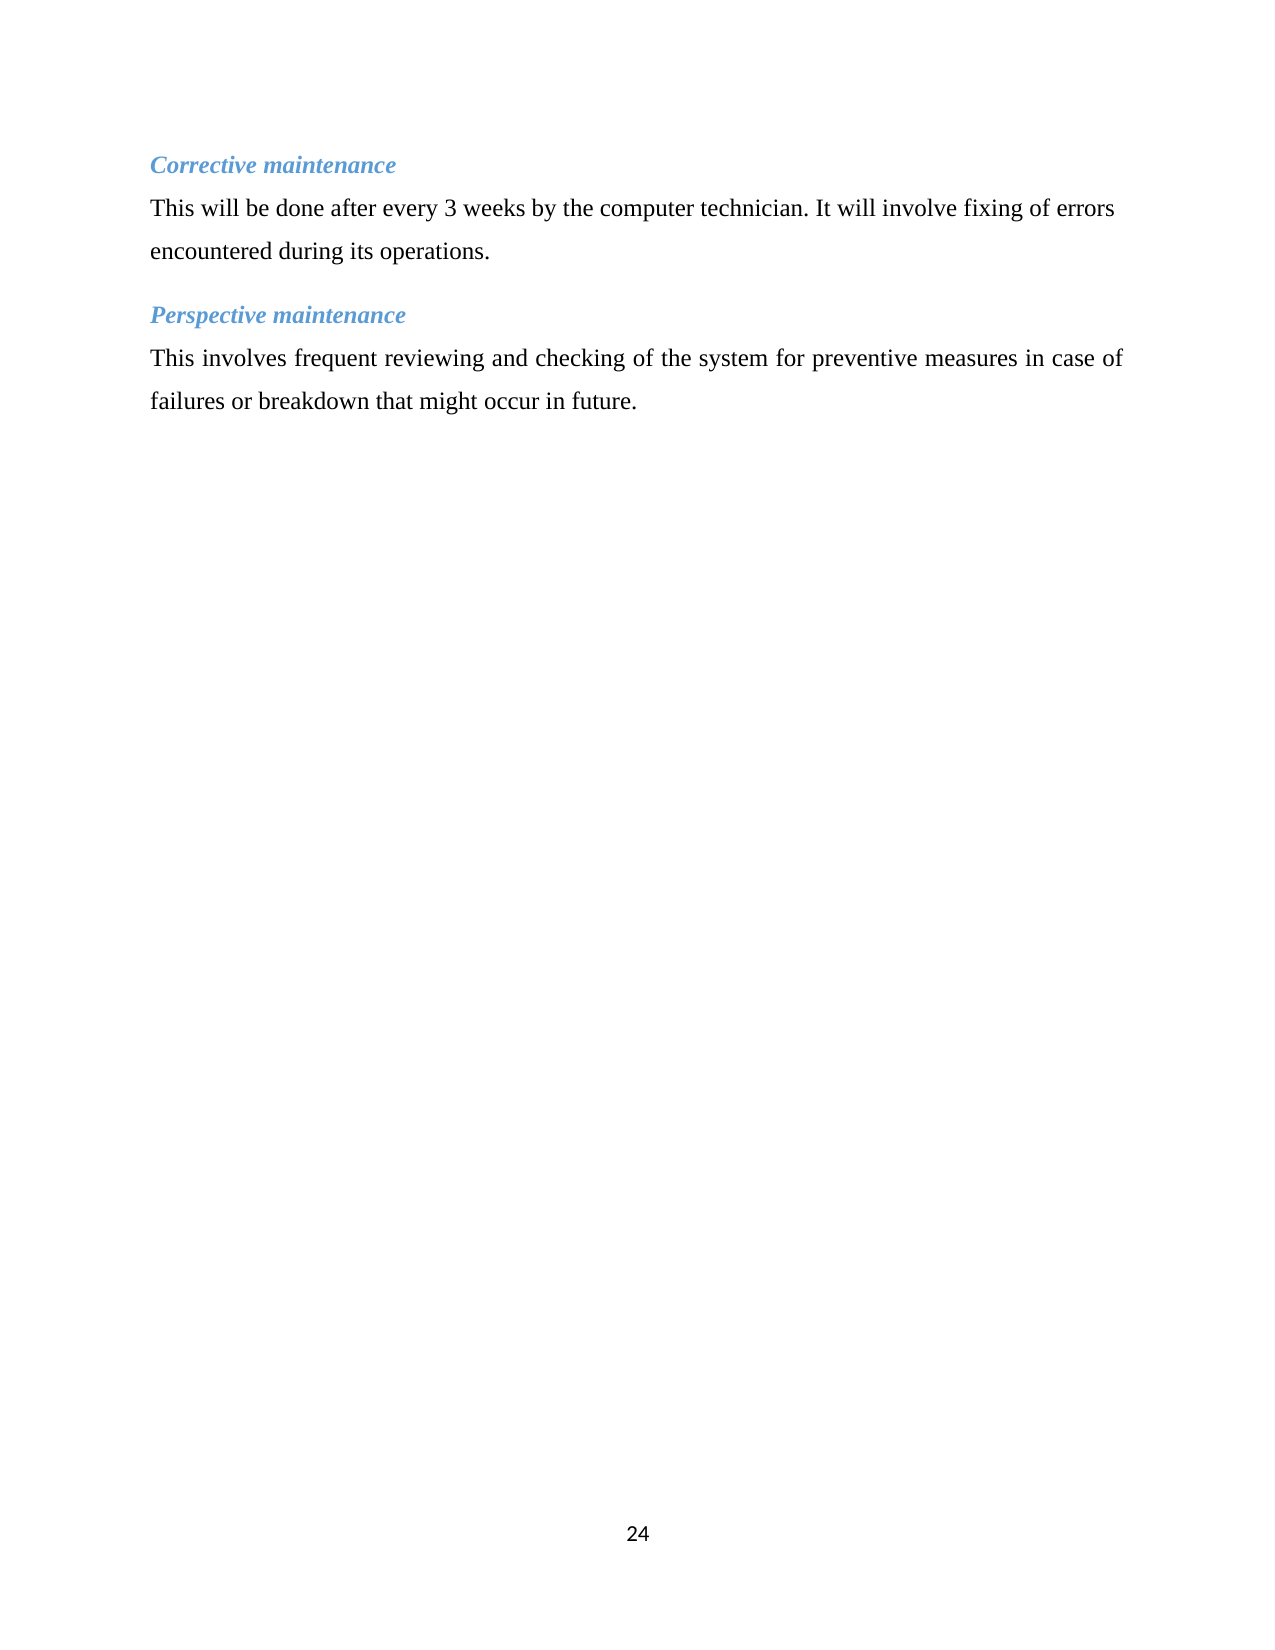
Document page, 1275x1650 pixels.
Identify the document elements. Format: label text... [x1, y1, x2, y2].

text This will be done after every 3 weeks by the computer technician. It will involve fixing of errors encountered during its operations. [150, 193, 1125, 265]
subtitle Perspective maintenance [150, 300, 1125, 329]
text This involves frequent reviewing and checking of the system for preventive measures in case of failures or breakdown that might occur in future. [150, 343, 1125, 415]
subtitle Corrective maintenance [150, 150, 1125, 179]
